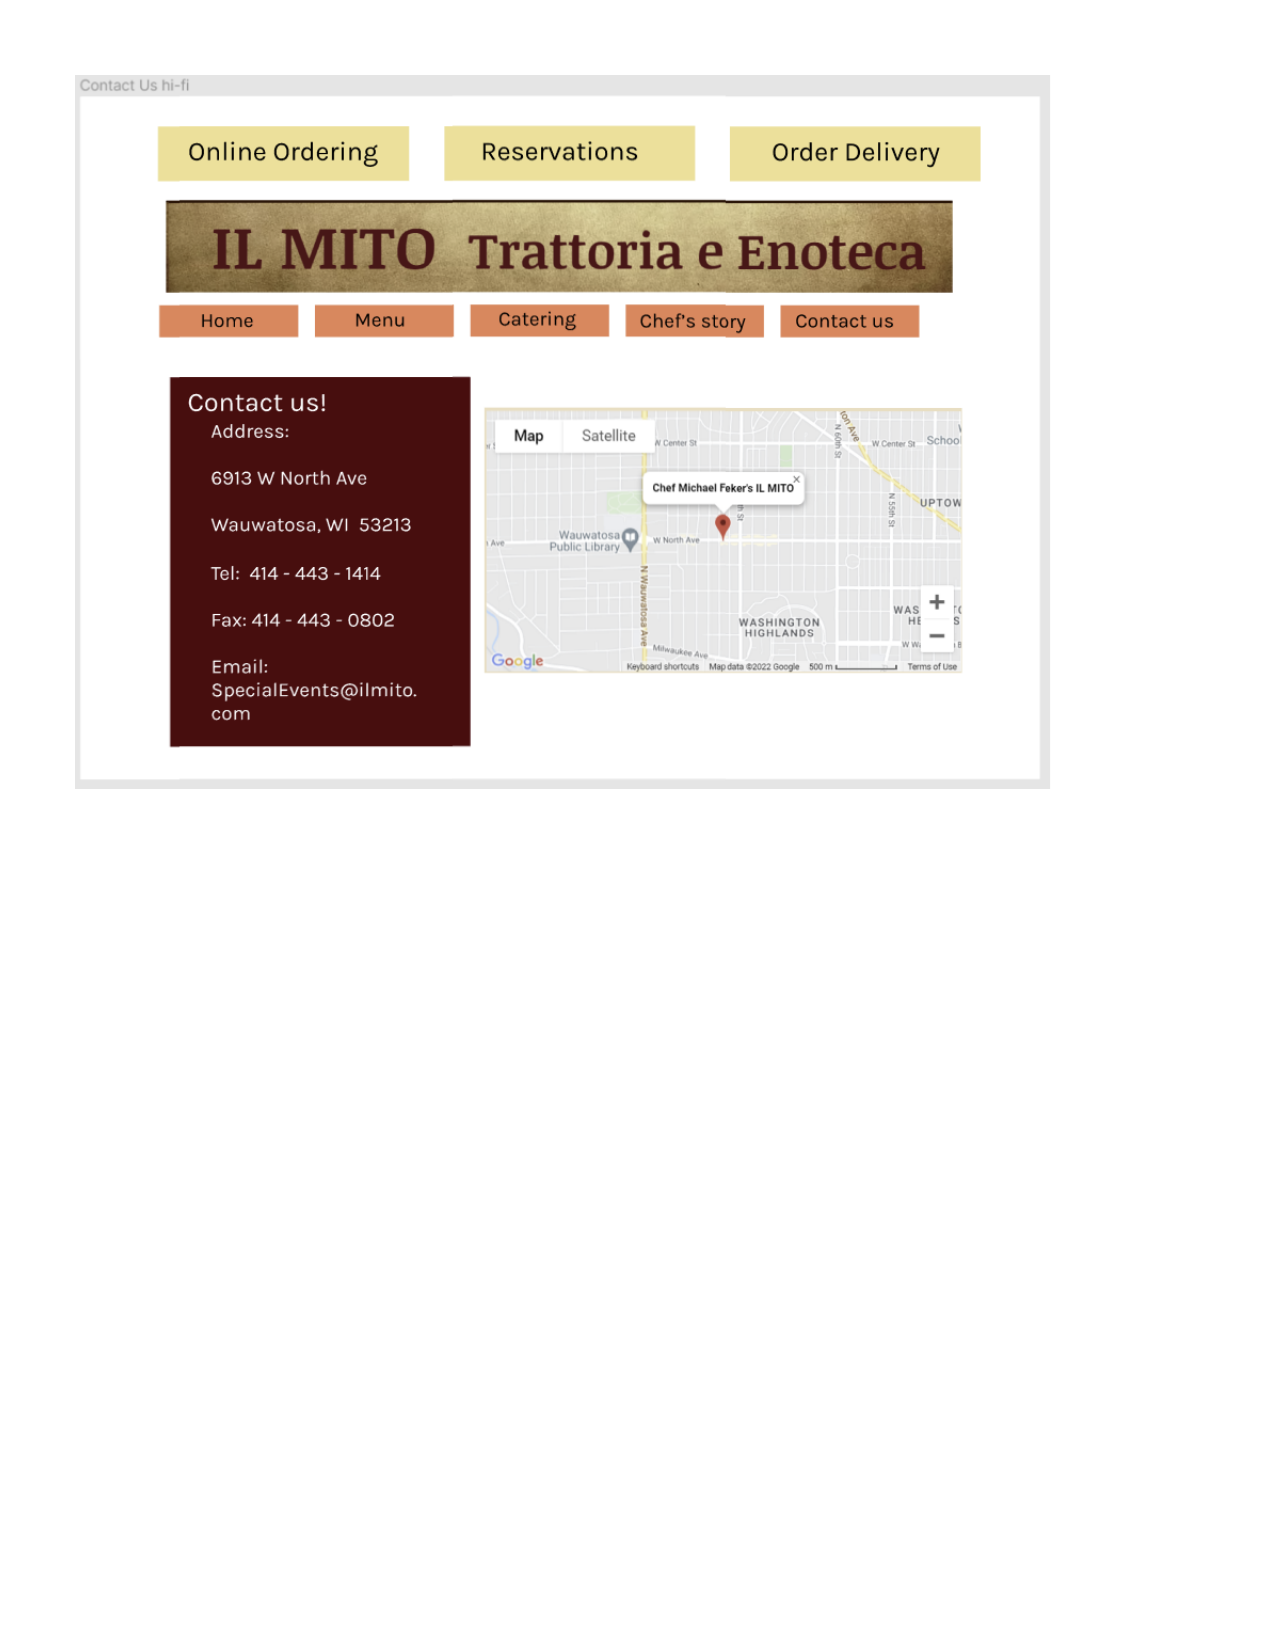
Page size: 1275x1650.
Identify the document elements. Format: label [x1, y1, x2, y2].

picture [75, 75, 1050, 789]
